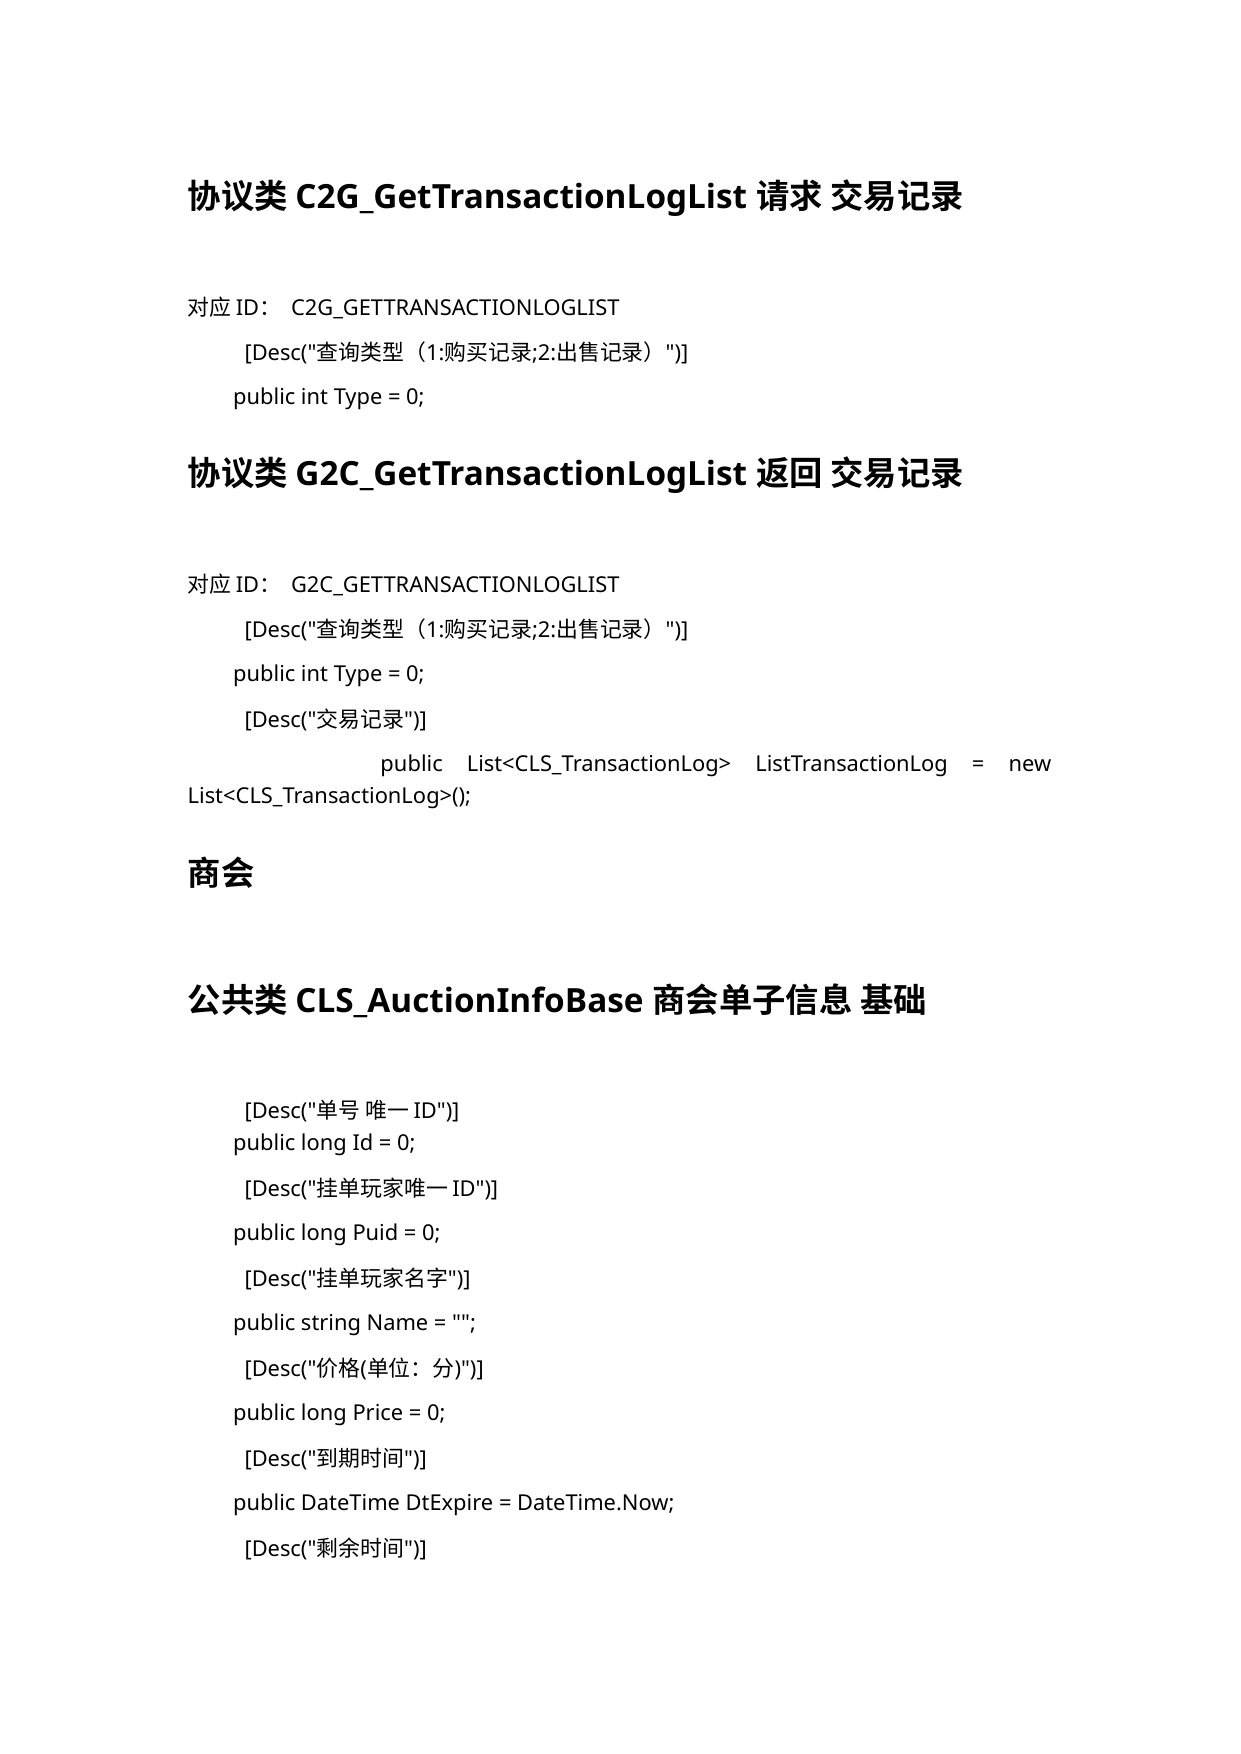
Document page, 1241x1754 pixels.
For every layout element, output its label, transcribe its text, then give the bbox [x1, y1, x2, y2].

text 对应ID： G2C_GETTRANSACTIONLOGLIST [187, 566, 1053, 599]
text [Desc("查询类型（1:购买记录;2:出售记录）")] [187, 611, 1053, 644]
text public DateTime DtExpire = DateTime.Now; [187, 1486, 1053, 1518]
text [Desc("价格(单位：分)")] [187, 1351, 1053, 1383]
text [Desc("到期时间")] [187, 1441, 1053, 1473]
text public long Id = 0; [187, 1126, 1053, 1158]
text public int Type = 0; [187, 656, 1053, 689]
text public int Type = 0; [187, 379, 1053, 412]
text [Desc("单号 唯一ID")] [187, 1093, 1053, 1126]
subtitle 协议类 C2G_GetTransactionLogList 请求 交易记录 [187, 162, 1053, 227]
text [Desc("挂单玩家唯一ID")] [187, 1171, 1053, 1203]
subtitle 协议类 G2C_GetTransactionLogList 返回 交易记录 [187, 439, 1053, 504]
subtitle 公共类 CLS_AuctionInfoBase 商会单子信息 基础 [187, 966, 1053, 1031]
text public List<CLS_TransactionLog> ListTransactionLog = new List<CLS_TransactionLog>(); [187, 746, 1053, 811]
text [Desc("查询类型（1:购买记录;2:出售记录）")] [187, 334, 1053, 367]
text public long Price = 0; [187, 1396, 1053, 1428]
text public string Name = ""; [187, 1306, 1053, 1338]
subtitle 商会 [187, 838, 1053, 903]
text [Desc("剩余时间")] [187, 1531, 1053, 1563]
text 对应ID： C2G_GETTRANSACTIONLOGLIST [187, 289, 1053, 322]
text [Desc("挂单玩家名字")] [187, 1261, 1053, 1293]
text public long Puid = 0; [187, 1216, 1053, 1248]
text [Desc("交易记录")] [187, 701, 1053, 734]
